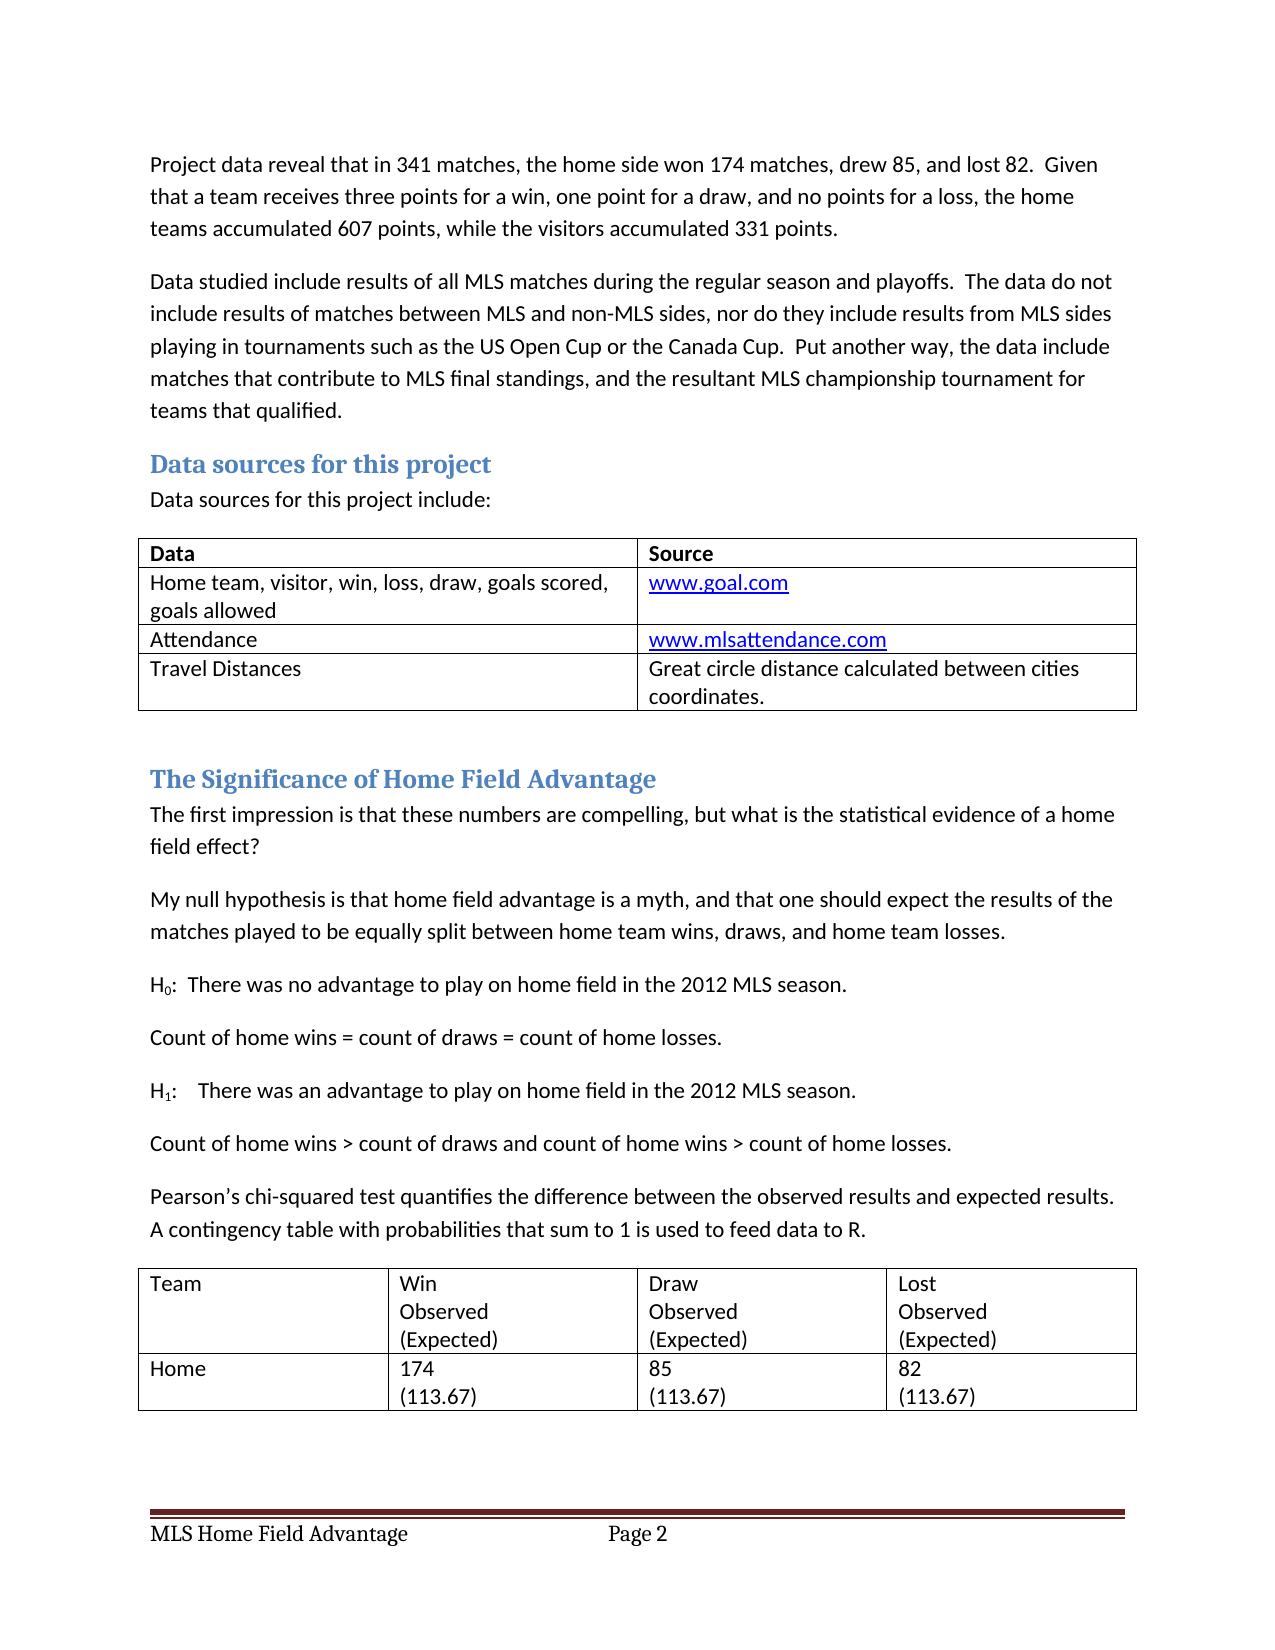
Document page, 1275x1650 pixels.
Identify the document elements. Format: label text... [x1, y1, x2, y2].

table_cell 85 (113.67) [638, 1354, 886, 1410]
table_header Win Observed (Expected) [389, 1269, 637, 1353]
subtitle The Significance of Home Field Advantage [150, 764, 1125, 795]
subtitle Data sources for this project [150, 449, 1125, 480]
table_header Team [139, 1269, 388, 1353]
table_cell 174 (113.67) [389, 1354, 637, 1410]
text Project data reveal that in 341 matches, the home side won 174 matches, drew 85, and lost 82. Given that a team receives three points for a win, one point for a draw, and no points for a loss, the home teams accumulated 607 points, while the visitors accumulated 331 points. [150, 150, 1125, 242]
table_header Source [638, 539, 1136, 567]
text Pearson’s chi-squared test quantifies the difference between the observed results and expected results. A contingency table with probabilities that sum to 1 is used to feed data to R. [150, 1182, 1125, 1243]
text Data sources for this project include: [150, 485, 1125, 513]
table_cell Travel Distances [139, 654, 637, 710]
table_cell Great circle distance calculated between cities coordinates. [638, 654, 1136, 710]
text Count of home wins = count of draws = count of home losses. [150, 1023, 1125, 1051]
table_cell Home team, visitor, win, loss, draw, goals scored, goals allowed [139, 568, 637, 624]
table_header Data [139, 539, 637, 567]
text H1: There was an advantage to play on home field in the 2012 MLS season. [150, 1076, 1125, 1104]
table_cell www.mlsattendance.com [638, 625, 1136, 653]
table_cell www.goal.com [638, 568, 1136, 624]
table_cell 82 (113.67) [887, 1354, 1136, 1410]
table_header Draw Observed (Expected) [638, 1269, 886, 1353]
text My null hypothesis is that home field advantage is a myth, and that one should expect the results of the matches played to be equally split between home team wins, draws, and home team losses. [150, 885, 1125, 945]
table_cell Home [139, 1354, 388, 1410]
text H0: There was no advantage to play on home field in the 2012 MLS season. [150, 970, 1125, 998]
text The first impression is that these numbers are compelling, but what is the statistical evidence of a home field effect? [150, 800, 1125, 860]
text Count of home wins > count of draws and count of home wins > count of home losses. [150, 1129, 1125, 1157]
text Data studied include results of all MLS matches during the regular season and playoffs. The data do not include results of matches between MLS and non-MLS sides, nor do they include results from MLS sides playing in tournaments such as the US Open Cup or the Canada Cup. Put another way, the data include matches that contribute to MLS final standings, and the resultant MLS championship tournament for teams that qualified. [150, 267, 1125, 424]
table_header Lost Observed (Expected) [887, 1269, 1136, 1353]
table_cell Attendance [139, 625, 637, 653]
